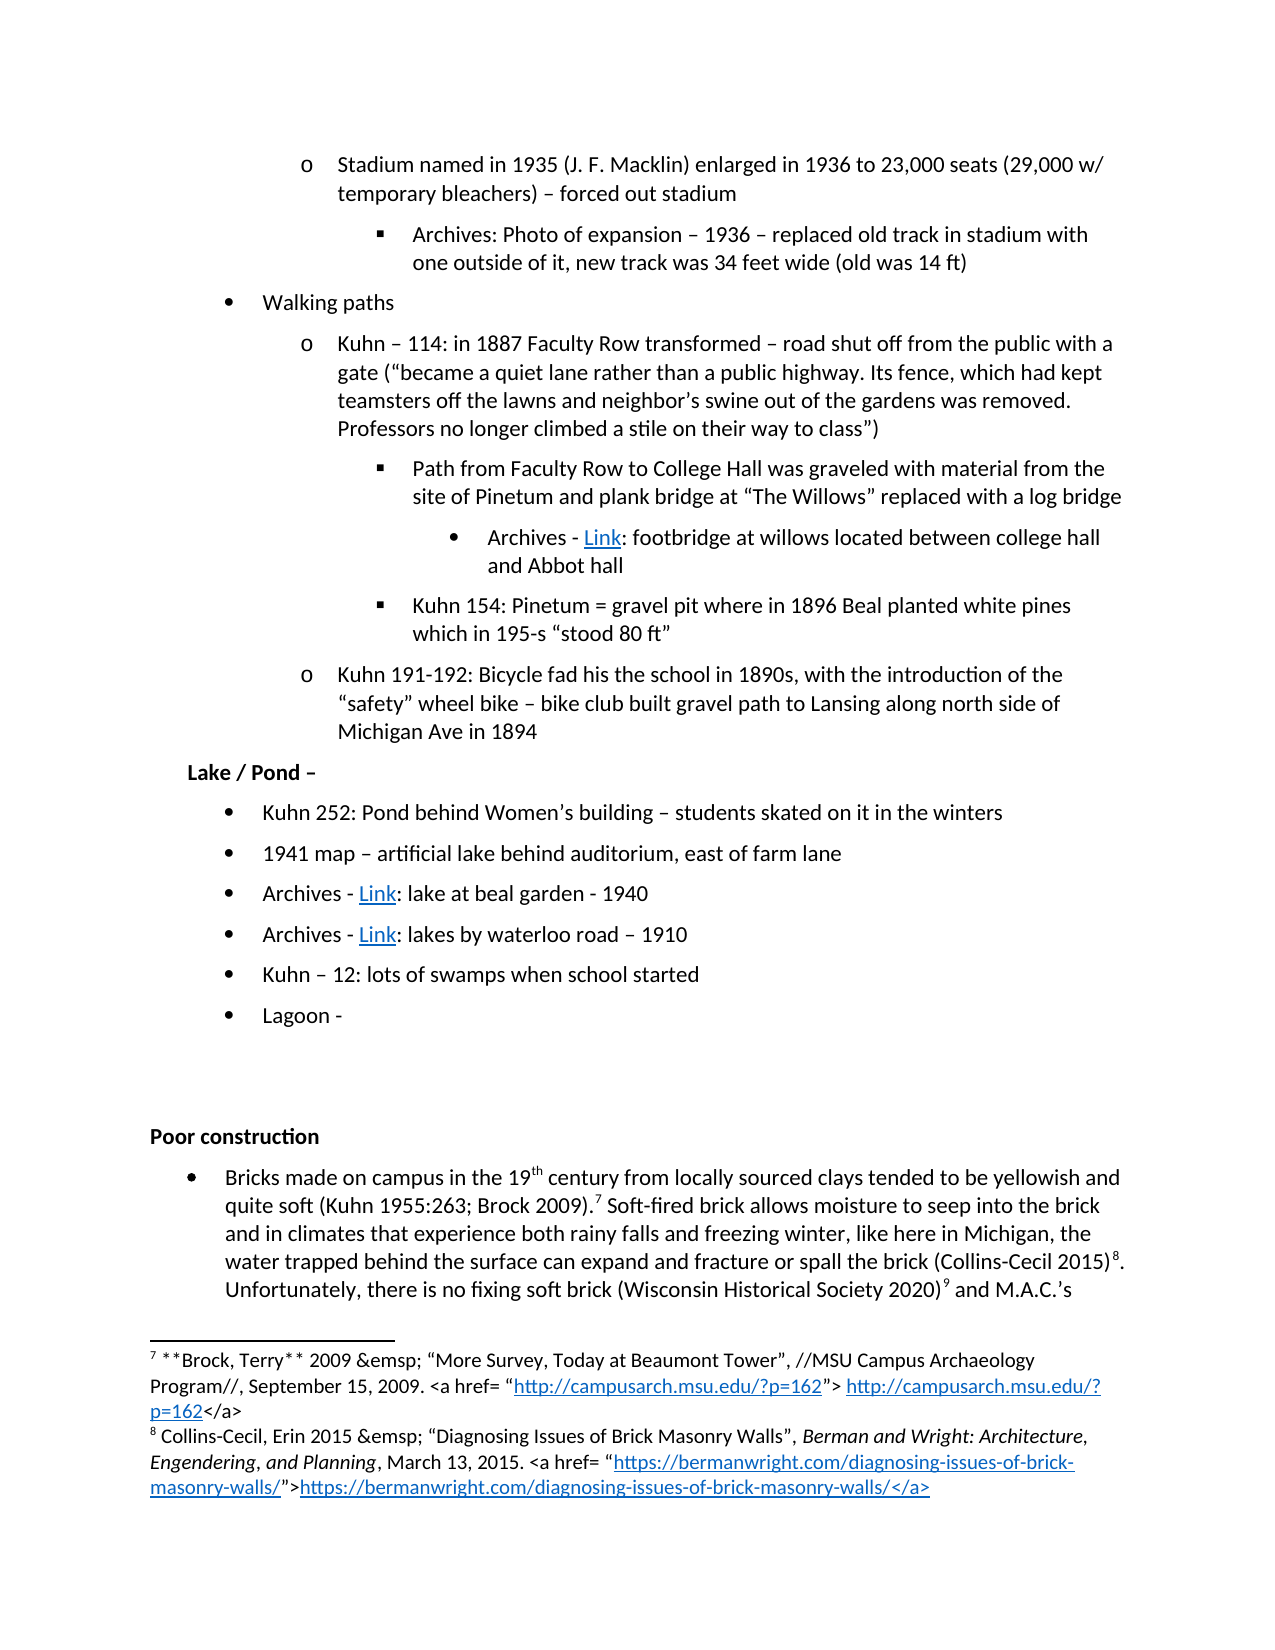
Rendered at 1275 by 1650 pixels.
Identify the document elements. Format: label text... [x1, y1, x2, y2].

list Kuhn 154: Pinetum = gravel pit where in 1896 Beal planted white pines which in 195-s “stood 80 ft” [375, 592, 1125, 648]
list Path from Faculty Row to College Hall was graveled with material from the site of Pinetum and plank bridge at “The Willows” replaced with a log bridge [375, 454, 1125, 511]
list Archives: Photo of expansion – 1936 – replaced old track in stadium with one outside of it, new track was 34 feet wide (old was 14 ft) [375, 220, 1125, 276]
list Kuhn – 114: in 1887 Faculty Row transformed – road shut off from the public with a gate (“became a quiet lane rather than a public highway. Its fence, which had kept teamsters off the lawns and neighbor’s swine out of the gardens was removed. Professors no longer climbed a stile on their way to class”) [300, 329, 1125, 442]
list Kuhn 252: Pond behind Women’s building – students skated on it in the winters [225, 798, 1125, 826]
list Kuhn – 12: lots of swamps when school started [225, 960, 1125, 988]
list Archives - Link: footbridge at willows located between college hall and Abbot hall [450, 523, 1125, 579]
list Archives - Link: lake at beal garden - 1940 [225, 879, 1125, 907]
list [187, 1163, 1125, 1303]
list Kuhn 191-192: Bicycle fad his the school in 1890s, with the introduction of the “safety” wheel bike – bike club built gravel path to Lansing along north side of Michigan Ave in 1894 [300, 660, 1125, 745]
list Walking paths [225, 288, 1125, 316]
list Stadium named in 1935 (J. F. Macklin) enlarged in 1936 to 23,000 seats (29,000 w/ temporary bleachers) – forced out stadium [300, 150, 1125, 207]
text Poor construction [150, 1122, 1125, 1151]
text Lake / Pond – [150, 758, 1125, 786]
list 1941 map – artificial lake behind auditorium, east of farm lane [225, 839, 1125, 867]
list Archives - Link: lakes by waterloo road – 1910 [225, 920, 1125, 948]
list Lagoon - [225, 1001, 1125, 1029]
